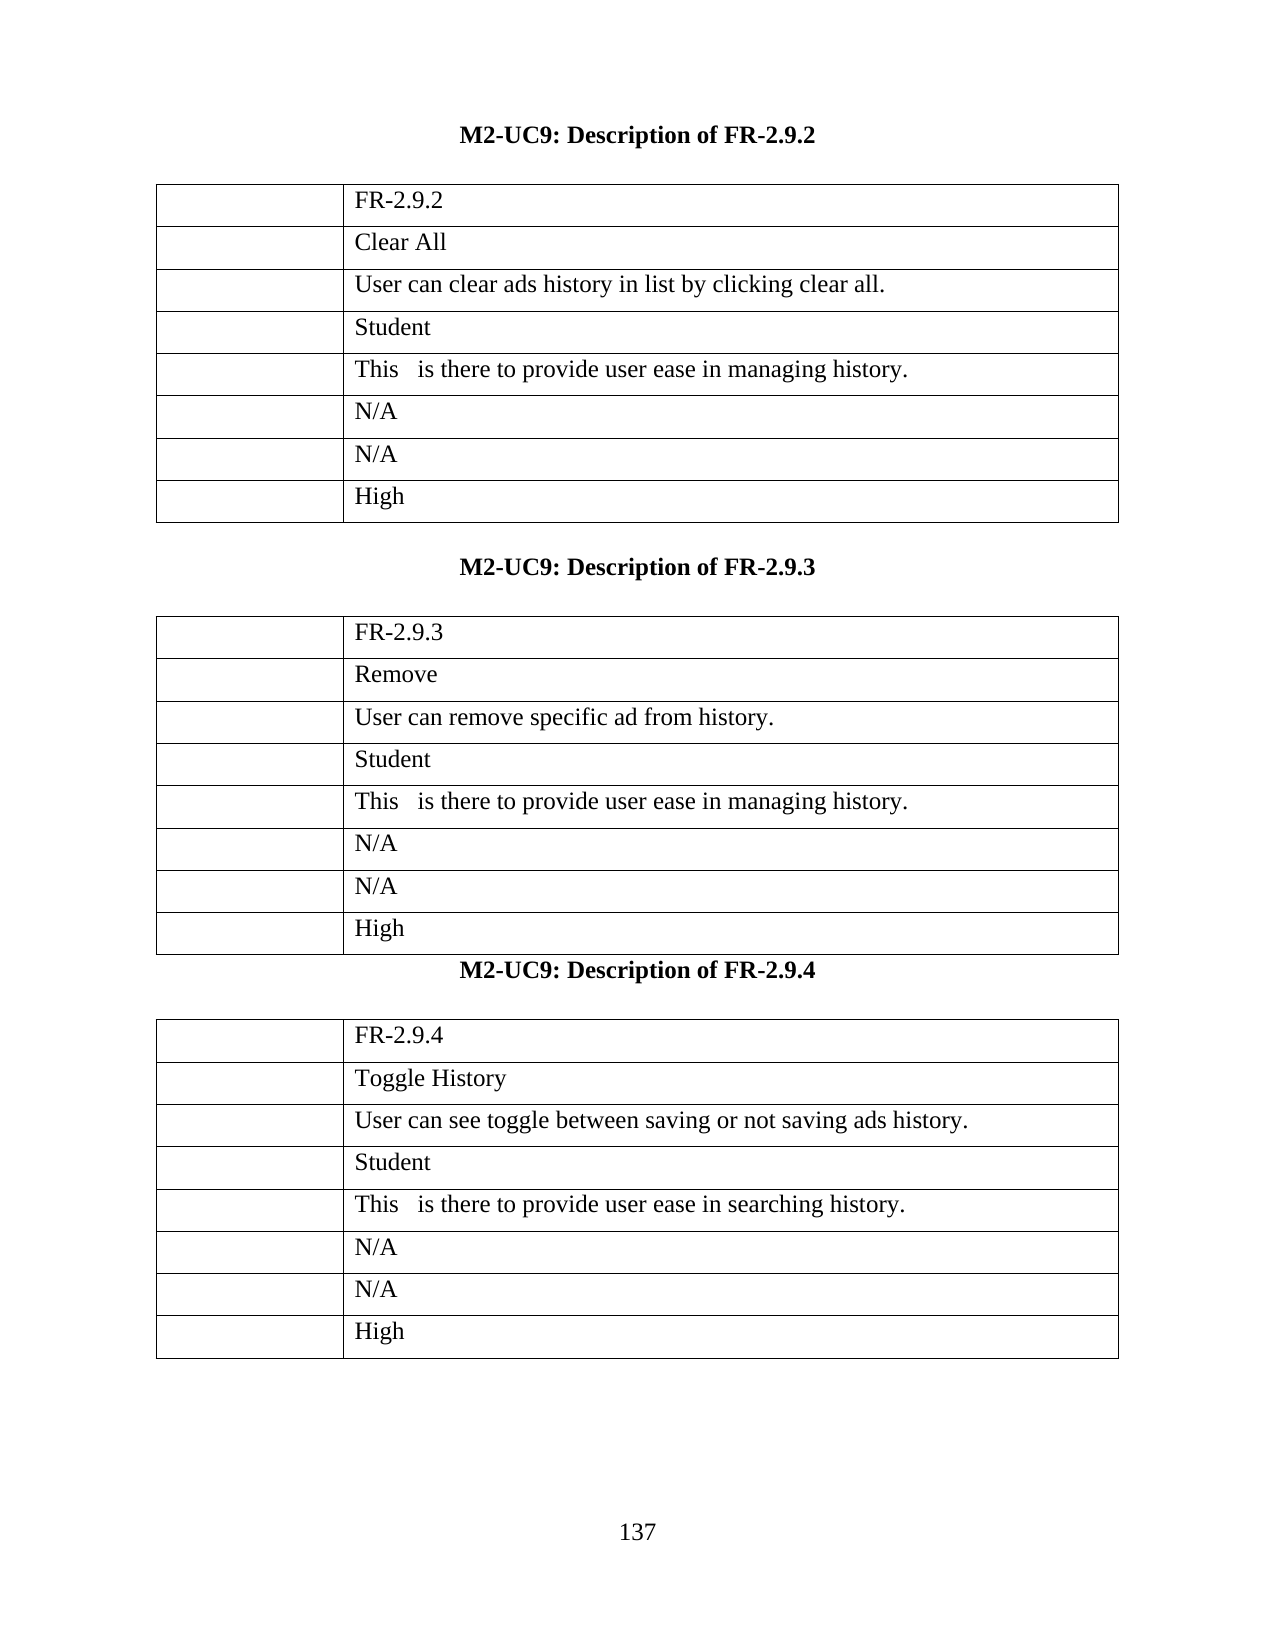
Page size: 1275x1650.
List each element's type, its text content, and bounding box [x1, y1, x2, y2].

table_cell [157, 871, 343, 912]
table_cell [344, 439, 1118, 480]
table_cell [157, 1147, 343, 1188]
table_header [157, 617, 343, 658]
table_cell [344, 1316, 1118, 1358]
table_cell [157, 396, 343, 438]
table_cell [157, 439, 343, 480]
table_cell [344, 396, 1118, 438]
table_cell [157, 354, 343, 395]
text M2-UC9: Description of FR-2.9.4 [120, 955, 1155, 984]
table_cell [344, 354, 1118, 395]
text M2-UC9: Description of FR-2.9.2 [120, 120, 1155, 149]
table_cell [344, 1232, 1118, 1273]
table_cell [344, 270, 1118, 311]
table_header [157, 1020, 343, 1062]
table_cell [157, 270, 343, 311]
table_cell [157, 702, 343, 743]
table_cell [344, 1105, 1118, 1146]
text M2-UC9: Description of FR-2.9.3 [120, 552, 1155, 581]
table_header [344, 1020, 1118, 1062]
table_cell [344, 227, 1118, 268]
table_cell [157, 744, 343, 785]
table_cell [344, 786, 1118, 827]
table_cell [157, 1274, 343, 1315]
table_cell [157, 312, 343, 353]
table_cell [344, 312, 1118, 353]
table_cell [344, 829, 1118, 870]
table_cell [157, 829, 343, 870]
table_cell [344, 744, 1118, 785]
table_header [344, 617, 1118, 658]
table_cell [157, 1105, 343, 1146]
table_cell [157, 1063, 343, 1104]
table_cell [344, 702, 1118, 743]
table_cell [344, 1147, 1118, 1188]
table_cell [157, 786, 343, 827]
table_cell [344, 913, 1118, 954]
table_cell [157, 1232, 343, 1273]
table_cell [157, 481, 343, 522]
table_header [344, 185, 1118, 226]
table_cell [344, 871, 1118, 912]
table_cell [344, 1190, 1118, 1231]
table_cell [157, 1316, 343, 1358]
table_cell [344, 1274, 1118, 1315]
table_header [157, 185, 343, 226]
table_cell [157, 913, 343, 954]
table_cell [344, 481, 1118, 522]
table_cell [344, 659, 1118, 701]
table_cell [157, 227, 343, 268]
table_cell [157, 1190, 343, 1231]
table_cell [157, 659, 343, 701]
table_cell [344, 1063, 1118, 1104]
